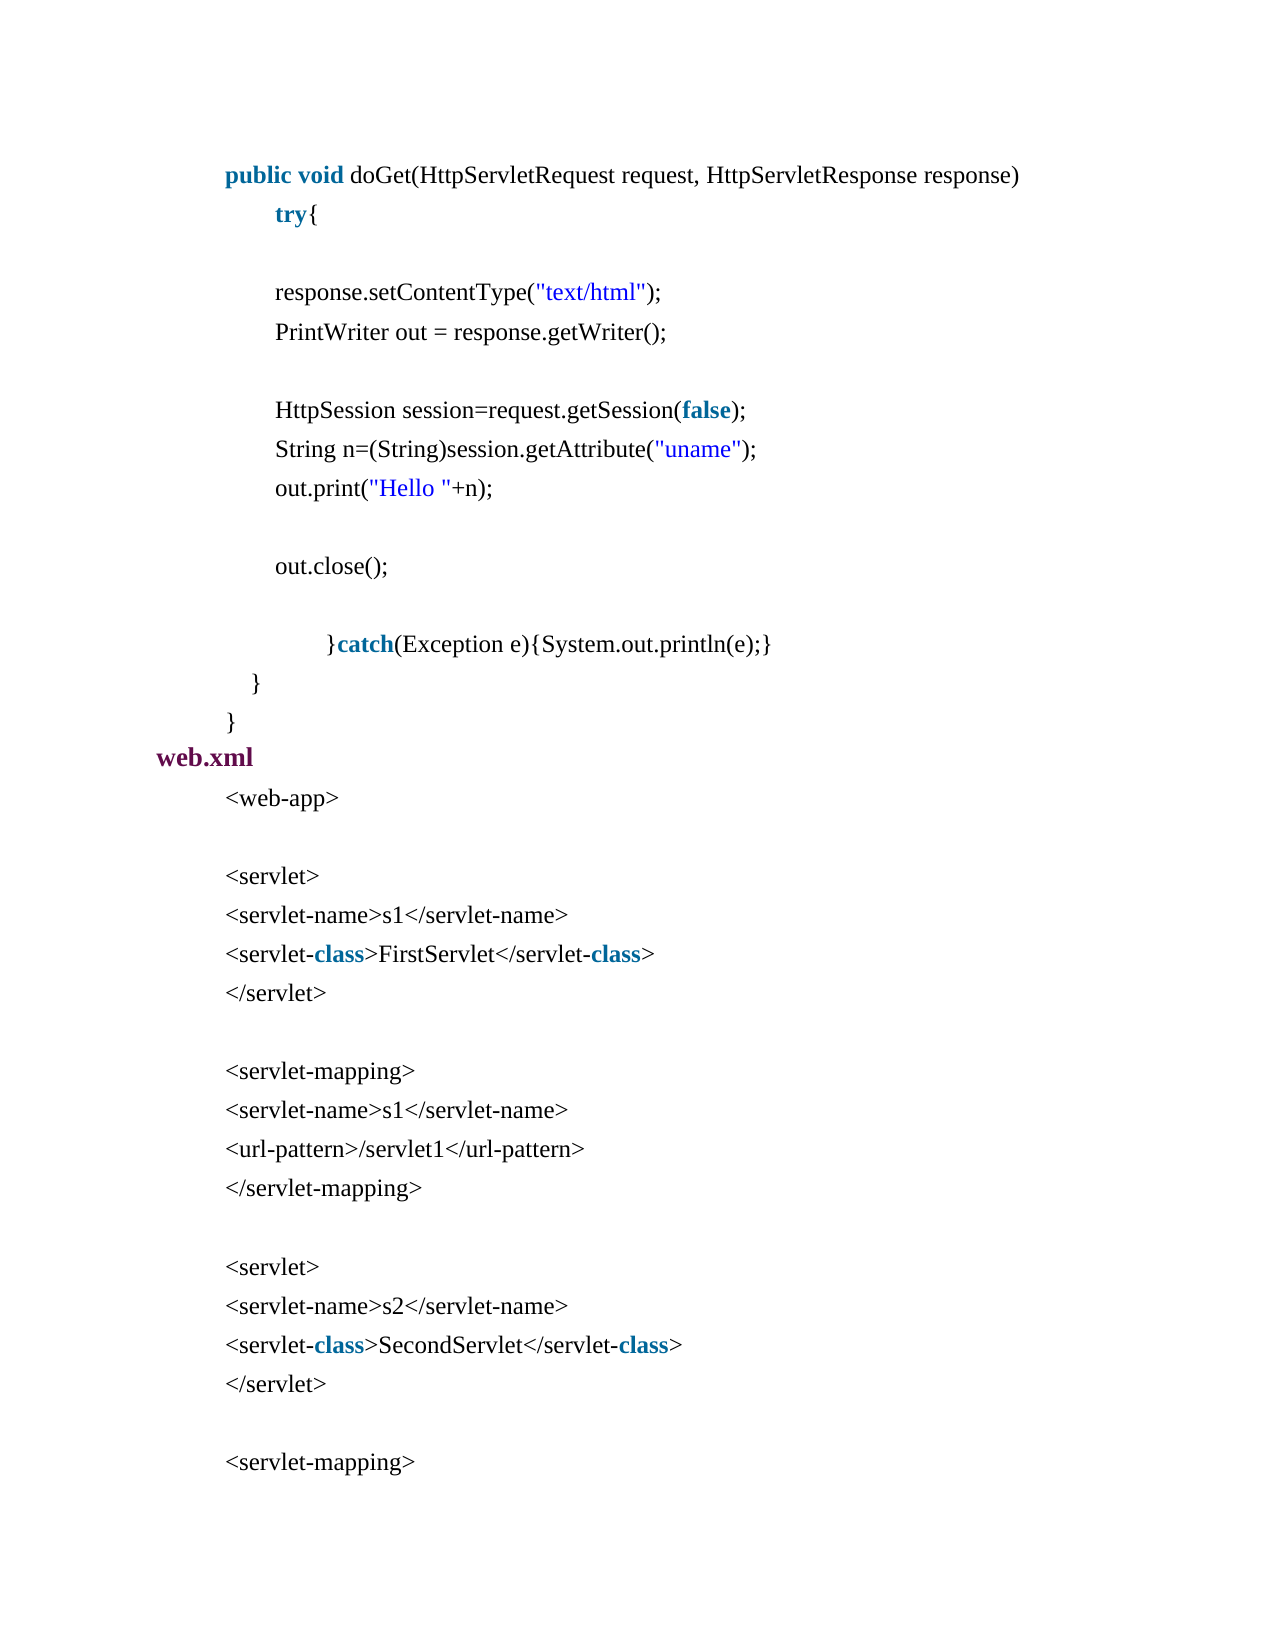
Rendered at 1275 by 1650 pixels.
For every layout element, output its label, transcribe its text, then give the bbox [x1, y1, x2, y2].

text <servlet> [225, 1241, 1125, 1280]
text <servlet> [225, 851, 1125, 890]
text } [225, 697, 1125, 736]
text response.setContentType("text/html"); [225, 267, 1125, 306]
text <servlet-name>s1</servlet-name> [225, 1085, 1125, 1124]
text out.print("Hello "+n); [225, 462, 1125, 502]
text <servlet-class>SecondServlet</servlet-class> [225, 1319, 1125, 1358]
text } [225, 658, 1125, 697]
text <servlet-name>s1</servlet-name> [225, 890, 1125, 929]
text </servlet-mapping> [225, 1163, 1125, 1202]
text </servlet> [225, 968, 1125, 1007]
text out.close(); [225, 541, 1125, 580]
text }catch(Exception e){System.out.println(e);} [225, 619, 1125, 658]
subtitle web.xml [150, 740, 1125, 773]
text <servlet-name>s2</servlet-name> [225, 1280, 1125, 1319]
text <servlet-mapping> [225, 1437, 1125, 1476]
text <servlet-mapping> [225, 1046, 1125, 1085]
text <servlet-class>FirstServlet</servlet-class> [225, 929, 1125, 968]
text PrintWriter out = response.getWriter(); [225, 306, 1125, 345]
text <web-app> [225, 773, 1125, 812]
text </servlet> [225, 1358, 1125, 1398]
text try{ [225, 189, 1125, 228]
text HttpSession session=request.getSession(false); [225, 384, 1125, 423]
text <url-pattern>/servlet1</url-pattern> [225, 1124, 1125, 1163]
text public void doGet(HttpServletRequest request, HttpServletResponse response) [225, 150, 1125, 189]
text String n=(String)session.getAttribute("uname"); [225, 423, 1125, 462]
